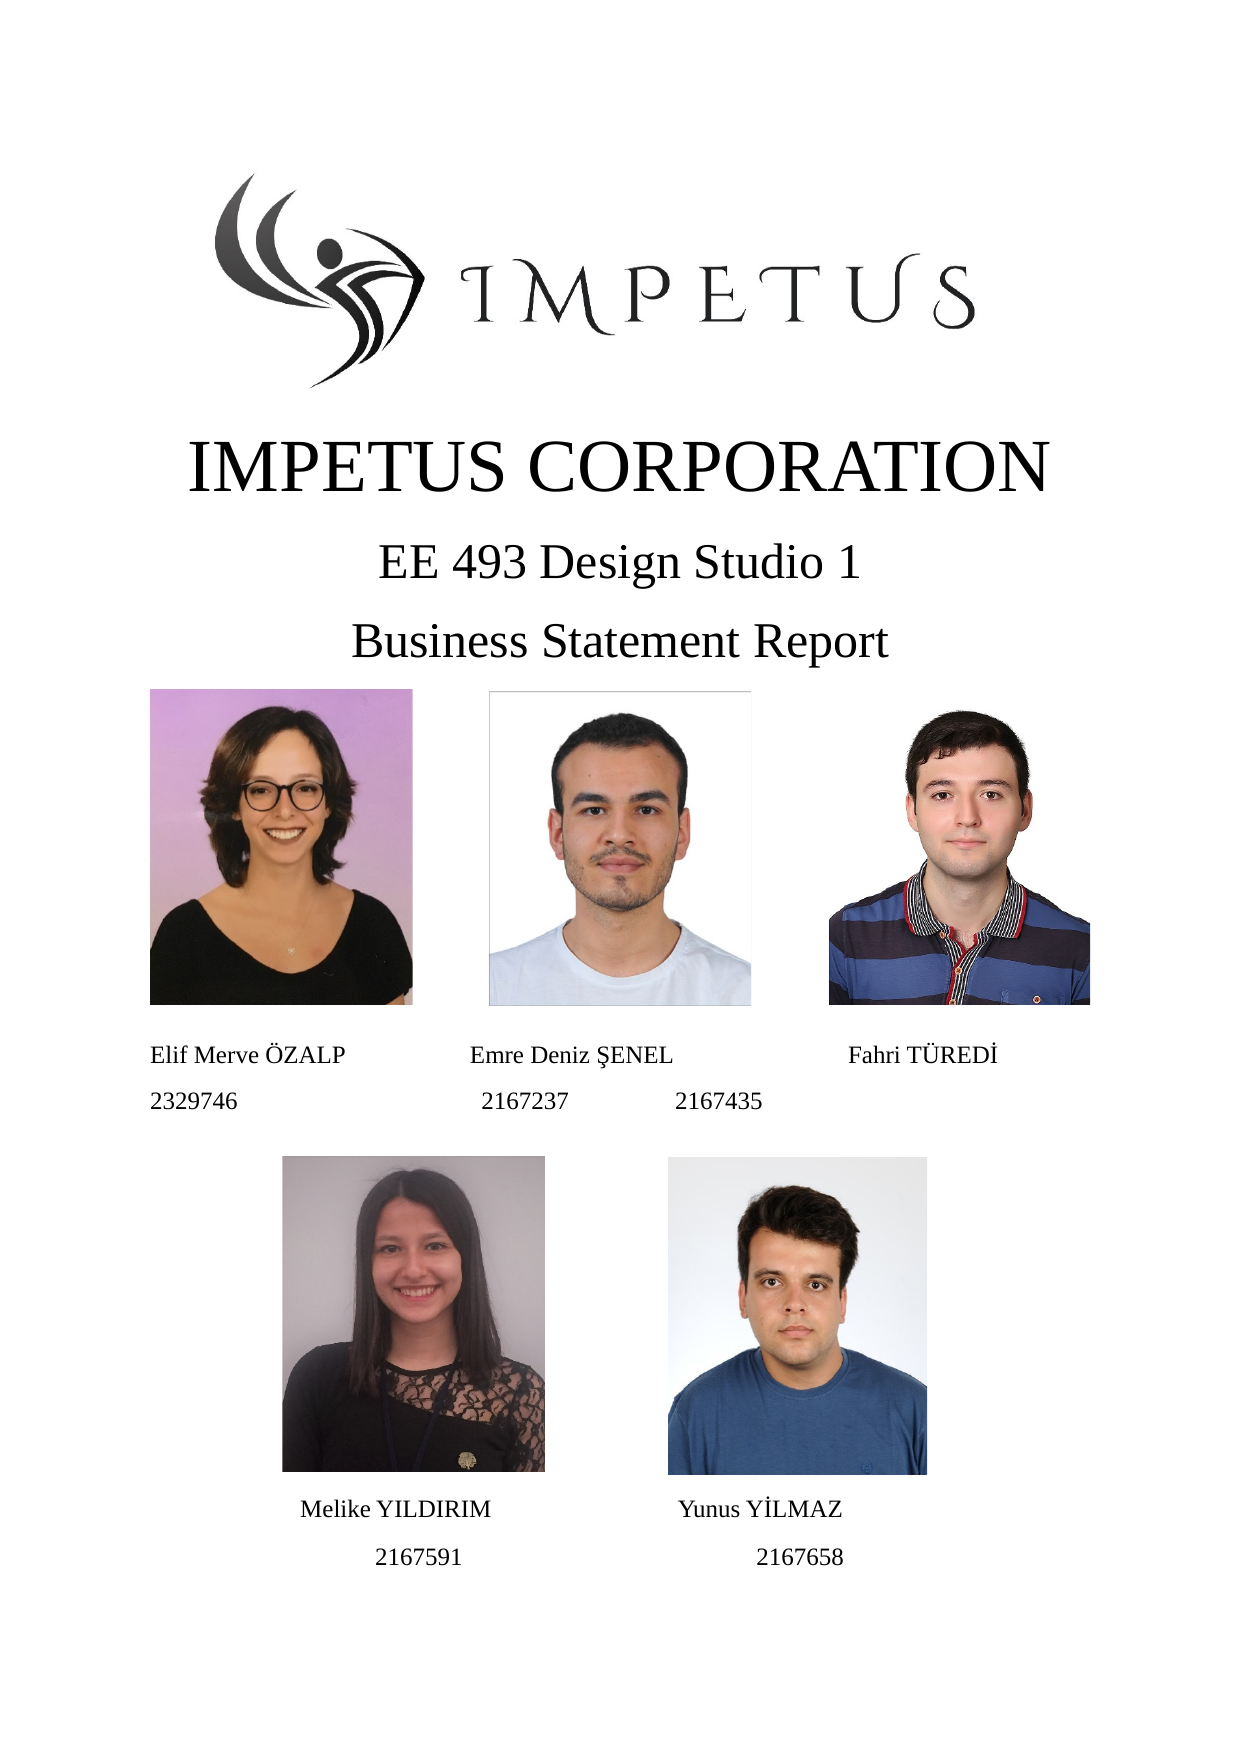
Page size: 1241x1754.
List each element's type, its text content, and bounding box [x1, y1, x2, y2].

picture [282, 1156, 545, 1472]
text EE 493 Design Studio 1 [150, 532, 1090, 589]
text Melike YILDIRIM Yunus YİLMAZ [150, 1494, 1090, 1523]
picture [668, 1157, 928, 1475]
picture [150, 689, 413, 1005]
picture [488, 690, 752, 1006]
picture [827, 691, 1091, 1005]
picture [171, 150, 1070, 415]
text 2329746 2167237 2167435 [150, 1086, 1090, 1114]
text Elif Merve ÖZALP Emre Deniz ŞENEL Fahri TÜREDİ [150, 1040, 1090, 1069]
text Business Statement Report [150, 610, 1090, 668]
text 2167591 2167658 [150, 1542, 1090, 1570]
